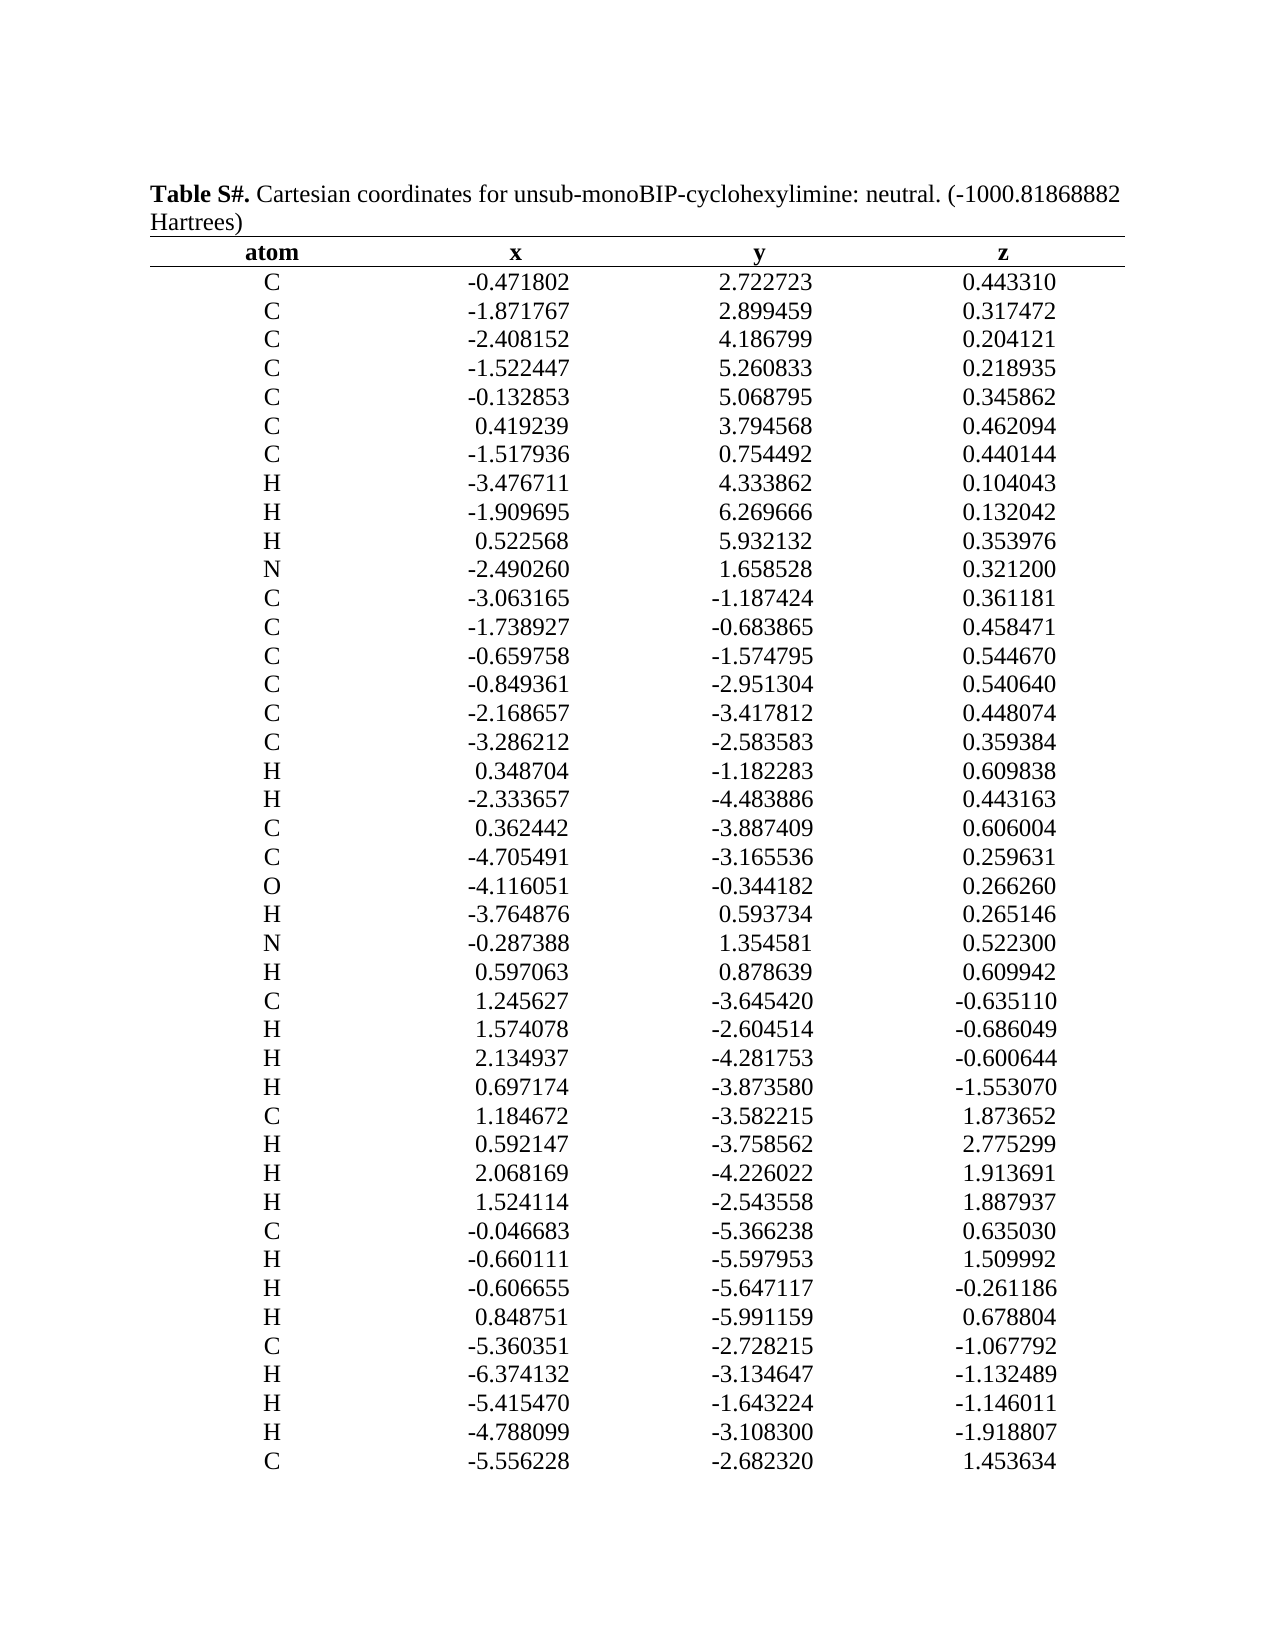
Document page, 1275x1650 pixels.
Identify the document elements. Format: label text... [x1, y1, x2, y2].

table_cell H [150, 957, 394, 986]
table_cell 2.722723 [638, 267, 881, 296]
table_cell -0.344182 [638, 871, 881, 899]
table_cell -4.281753 [638, 1043, 881, 1072]
table_cell 0.609838 [881, 756, 1125, 784]
table_cell 0.353976 [881, 526, 1125, 554]
table_cell 1.453634 [881, 1446, 1125, 1474]
text Table S#. Cartesian coordinates for unsub-monoBIP-cyclohexylimine: neutral. (-1000.81868882 Hartrees) [150, 179, 1125, 236]
table_cell H [150, 1245, 394, 1273]
table_cell C [150, 440, 394, 468]
table_cell -1.517936 [394, 440, 637, 468]
table_cell 0.878639 [638, 957, 881, 986]
table_cell C [150, 325, 394, 353]
table_cell -3.286212 [394, 727, 637, 756]
table_cell 5.932132 [638, 526, 881, 554]
table_cell 0.593734 [638, 900, 881, 928]
table_cell -0.600644 [881, 1043, 1125, 1072]
table_cell -5.360351 [394, 1331, 637, 1359]
table_cell C [150, 382, 394, 411]
table_cell -3.873580 [638, 1072, 881, 1101]
table_cell -3.582215 [638, 1101, 881, 1129]
table_cell C [150, 1446, 394, 1474]
table_cell -1.067792 [881, 1331, 1125, 1359]
table_cell H [150, 1015, 394, 1043]
table_cell -3.887409 [638, 813, 881, 842]
table_cell 0.440144 [881, 440, 1125, 468]
table_cell -2.728215 [638, 1331, 881, 1359]
table_cell -0.683865 [638, 612, 881, 641]
table_cell 0.348704 [394, 756, 637, 784]
table_cell O [150, 871, 394, 899]
table_cell C [150, 1331, 394, 1359]
table_cell -1.918807 [881, 1417, 1125, 1446]
table_cell -4.116051 [394, 871, 637, 899]
table_cell -3.476711 [394, 468, 637, 497]
table_cell H [150, 497, 394, 526]
table_cell 0.609942 [881, 957, 1125, 986]
table_cell -0.471802 [394, 267, 637, 296]
table_cell H [150, 785, 394, 813]
table_cell H [150, 1302, 394, 1331]
table_cell 0.635030 [881, 1216, 1125, 1244]
table_cell -1.182283 [638, 756, 881, 784]
table_cell -0.261186 [881, 1273, 1125, 1302]
table_cell -4.226022 [638, 1158, 881, 1187]
table_cell -0.686049 [881, 1015, 1125, 1043]
table_cell C [150, 698, 394, 727]
table_cell 1.887937 [881, 1187, 1125, 1216]
table_cell 4.333862 [638, 468, 881, 497]
table_cell -2.583583 [638, 727, 881, 756]
table_cell -5.597953 [638, 1245, 881, 1273]
table_cell -1.871767 [394, 296, 637, 324]
table_cell 4.186799 [638, 325, 881, 353]
table_cell H [150, 1417, 394, 1446]
table_cell H [150, 1360, 394, 1388]
table_cell H [150, 1187, 394, 1216]
table_cell -1.909695 [394, 497, 637, 526]
table_cell -0.132853 [394, 382, 637, 411]
table_cell 0.218935 [881, 353, 1125, 382]
table_cell -2.951304 [638, 670, 881, 698]
table_cell 0.597063 [394, 957, 637, 986]
table_cell H [150, 756, 394, 784]
table_cell -1.643224 [638, 1388, 881, 1417]
table_cell 0.522568 [394, 526, 637, 554]
table_cell 0.259631 [881, 842, 1125, 871]
table_cell C [150, 641, 394, 669]
table_cell C [150, 813, 394, 842]
table_cell 0.522300 [881, 928, 1125, 957]
table_cell -2.408152 [394, 325, 637, 353]
table_cell -2.168657 [394, 698, 637, 727]
table_cell 0.443310 [881, 267, 1125, 296]
table_cell -3.134647 [638, 1360, 881, 1388]
table_cell 0.317472 [881, 296, 1125, 324]
table_cell -4.483886 [638, 785, 881, 813]
table_cell -3.645420 [638, 986, 881, 1014]
table_cell 6.269666 [638, 497, 881, 526]
table_cell -5.991159 [638, 1302, 881, 1331]
table_cell -0.635110 [881, 986, 1125, 1014]
table_cell 2.134937 [394, 1043, 637, 1072]
table_header atom [150, 237, 394, 266]
table_cell 1.913691 [881, 1158, 1125, 1187]
table_cell 0.540640 [881, 670, 1125, 698]
table_cell -0.849361 [394, 670, 637, 698]
table_header y [638, 237, 881, 266]
table_cell -5.415470 [394, 1388, 637, 1417]
table_cell -3.063165 [394, 583, 637, 612]
table_cell C [150, 1216, 394, 1244]
table_cell 0.265146 [881, 900, 1125, 928]
table_cell -6.374132 [394, 1360, 637, 1388]
table_cell C [150, 670, 394, 698]
table_cell -4.788099 [394, 1417, 637, 1446]
table_cell N [150, 928, 394, 957]
table_cell H [150, 468, 394, 497]
table_header x [394, 237, 637, 266]
table_cell -4.705491 [394, 842, 637, 871]
table_cell 1.184672 [394, 1101, 637, 1129]
table_cell 1.658528 [638, 555, 881, 583]
table_cell 3.794568 [638, 411, 881, 439]
table_cell H [150, 1043, 394, 1072]
table_cell -1.187424 [638, 583, 881, 612]
table_cell C [150, 1101, 394, 1129]
table_cell -0.606655 [394, 1273, 637, 1302]
table_cell 1.873652 [881, 1101, 1125, 1129]
table_cell -0.046683 [394, 1216, 637, 1244]
table_cell 1.509992 [881, 1245, 1125, 1273]
table_cell 0.104043 [881, 468, 1125, 497]
table_cell H [150, 526, 394, 554]
table_cell -2.490260 [394, 555, 637, 583]
table_cell 0.359384 [881, 727, 1125, 756]
table_cell 0.132042 [881, 497, 1125, 526]
table_cell 5.068795 [638, 382, 881, 411]
table_cell H [150, 1158, 394, 1187]
table_cell 2.775299 [881, 1130, 1125, 1158]
table_cell 0.678804 [881, 1302, 1125, 1331]
table_cell 0.321200 [881, 555, 1125, 583]
table_cell 1.524114 [394, 1187, 637, 1216]
table_cell 0.697174 [394, 1072, 637, 1101]
table_cell 0.448074 [881, 698, 1125, 727]
table_cell -3.165536 [638, 842, 881, 871]
table_cell H [150, 1130, 394, 1158]
table_cell -1.522447 [394, 353, 637, 382]
table_cell -3.417812 [638, 698, 881, 727]
table_cell 5.260833 [638, 353, 881, 382]
table_cell -2.333657 [394, 785, 637, 813]
table_cell -3.758562 [638, 1130, 881, 1158]
table_cell C [150, 727, 394, 756]
table_cell 0.443163 [881, 785, 1125, 813]
table_cell -0.660111 [394, 1245, 637, 1273]
table_cell H [150, 1388, 394, 1417]
table_cell 0.362442 [394, 813, 637, 842]
table_cell -2.682320 [638, 1446, 881, 1474]
table_cell H [150, 1072, 394, 1101]
table_cell -1.146011 [881, 1388, 1125, 1417]
table_cell C [150, 267, 394, 296]
table_cell -2.543558 [638, 1187, 881, 1216]
table_cell 0.361181 [881, 583, 1125, 612]
table_cell C [150, 296, 394, 324]
table_cell -1.553070 [881, 1072, 1125, 1101]
table_cell C [150, 612, 394, 641]
table_cell 1.245627 [394, 986, 637, 1014]
table_cell -3.108300 [638, 1417, 881, 1446]
table_cell 0.462094 [881, 411, 1125, 439]
table_cell 0.544670 [881, 641, 1125, 669]
table_cell C [150, 986, 394, 1014]
table_cell -5.647117 [638, 1273, 881, 1302]
table_cell 0.606004 [881, 813, 1125, 842]
table_cell N [150, 555, 394, 583]
table_cell C [150, 583, 394, 612]
table_cell 2.899459 [638, 296, 881, 324]
table_cell -3.764876 [394, 900, 637, 928]
table_cell 1.574078 [394, 1015, 637, 1043]
table_cell 2.068169 [394, 1158, 637, 1187]
table_cell 1.354581 [638, 928, 881, 957]
table_cell C [150, 842, 394, 871]
table_cell -5.366238 [638, 1216, 881, 1244]
table_header z [881, 237, 1125, 266]
table_cell C [150, 411, 394, 439]
table_cell -5.556228 [394, 1446, 637, 1474]
table_cell 0.848751 [394, 1302, 637, 1331]
table_cell C [150, 353, 394, 382]
table_cell 0.266260 [881, 871, 1125, 899]
table_cell -2.604514 [638, 1015, 881, 1043]
table_cell 0.419239 [394, 411, 637, 439]
table_cell 0.345862 [881, 382, 1125, 411]
table_cell 0.204121 [881, 325, 1125, 353]
table_cell H [150, 900, 394, 928]
table_cell -1.132489 [881, 1360, 1125, 1388]
table_cell -0.287388 [394, 928, 637, 957]
table_cell 0.754492 [638, 440, 881, 468]
table_cell -1.574795 [638, 641, 881, 669]
table_cell -0.659758 [394, 641, 637, 669]
table_cell -1.738927 [394, 612, 637, 641]
table_cell H [150, 1273, 394, 1302]
table_cell 0.458471 [881, 612, 1125, 641]
table_cell 0.592147 [394, 1130, 637, 1158]
